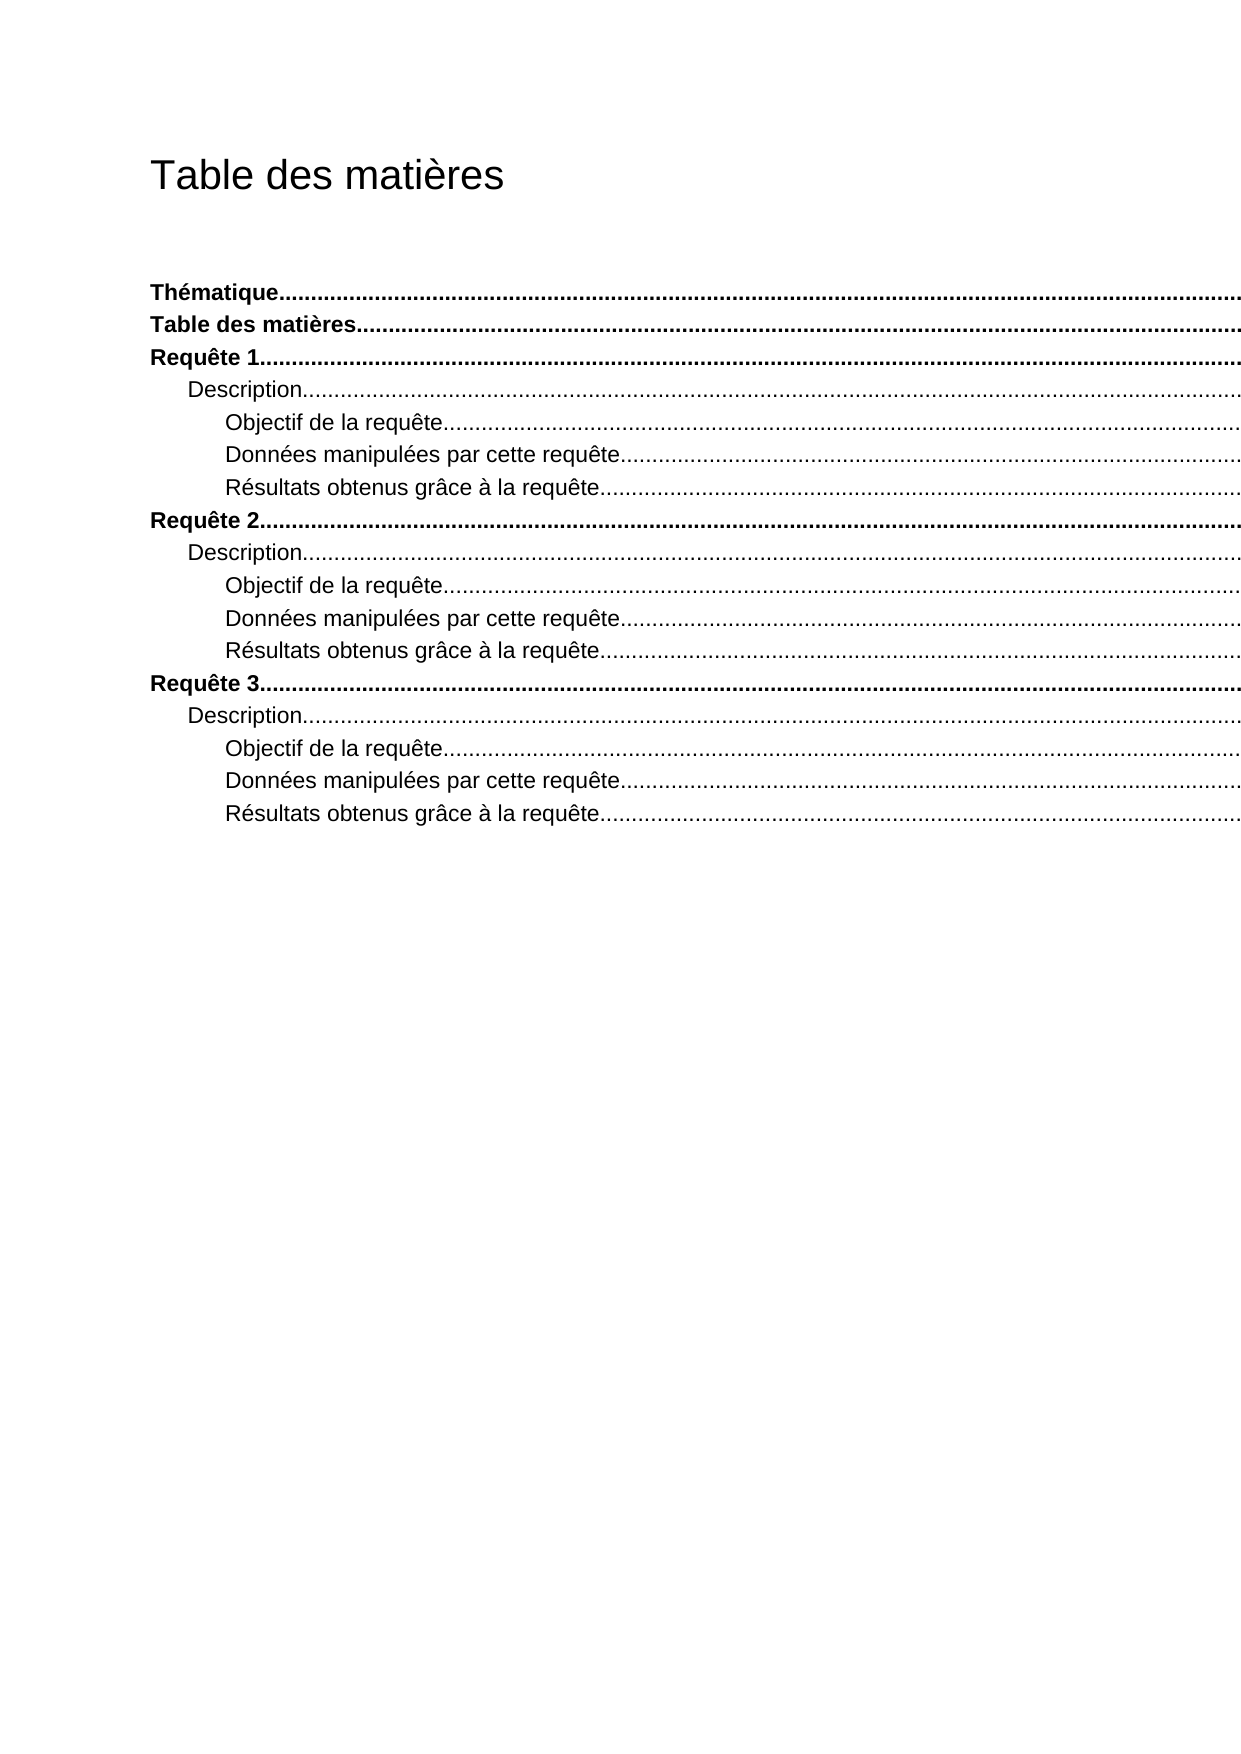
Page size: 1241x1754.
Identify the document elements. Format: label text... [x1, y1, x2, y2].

subtitle Table des matières [150, 150, 1090, 198]
